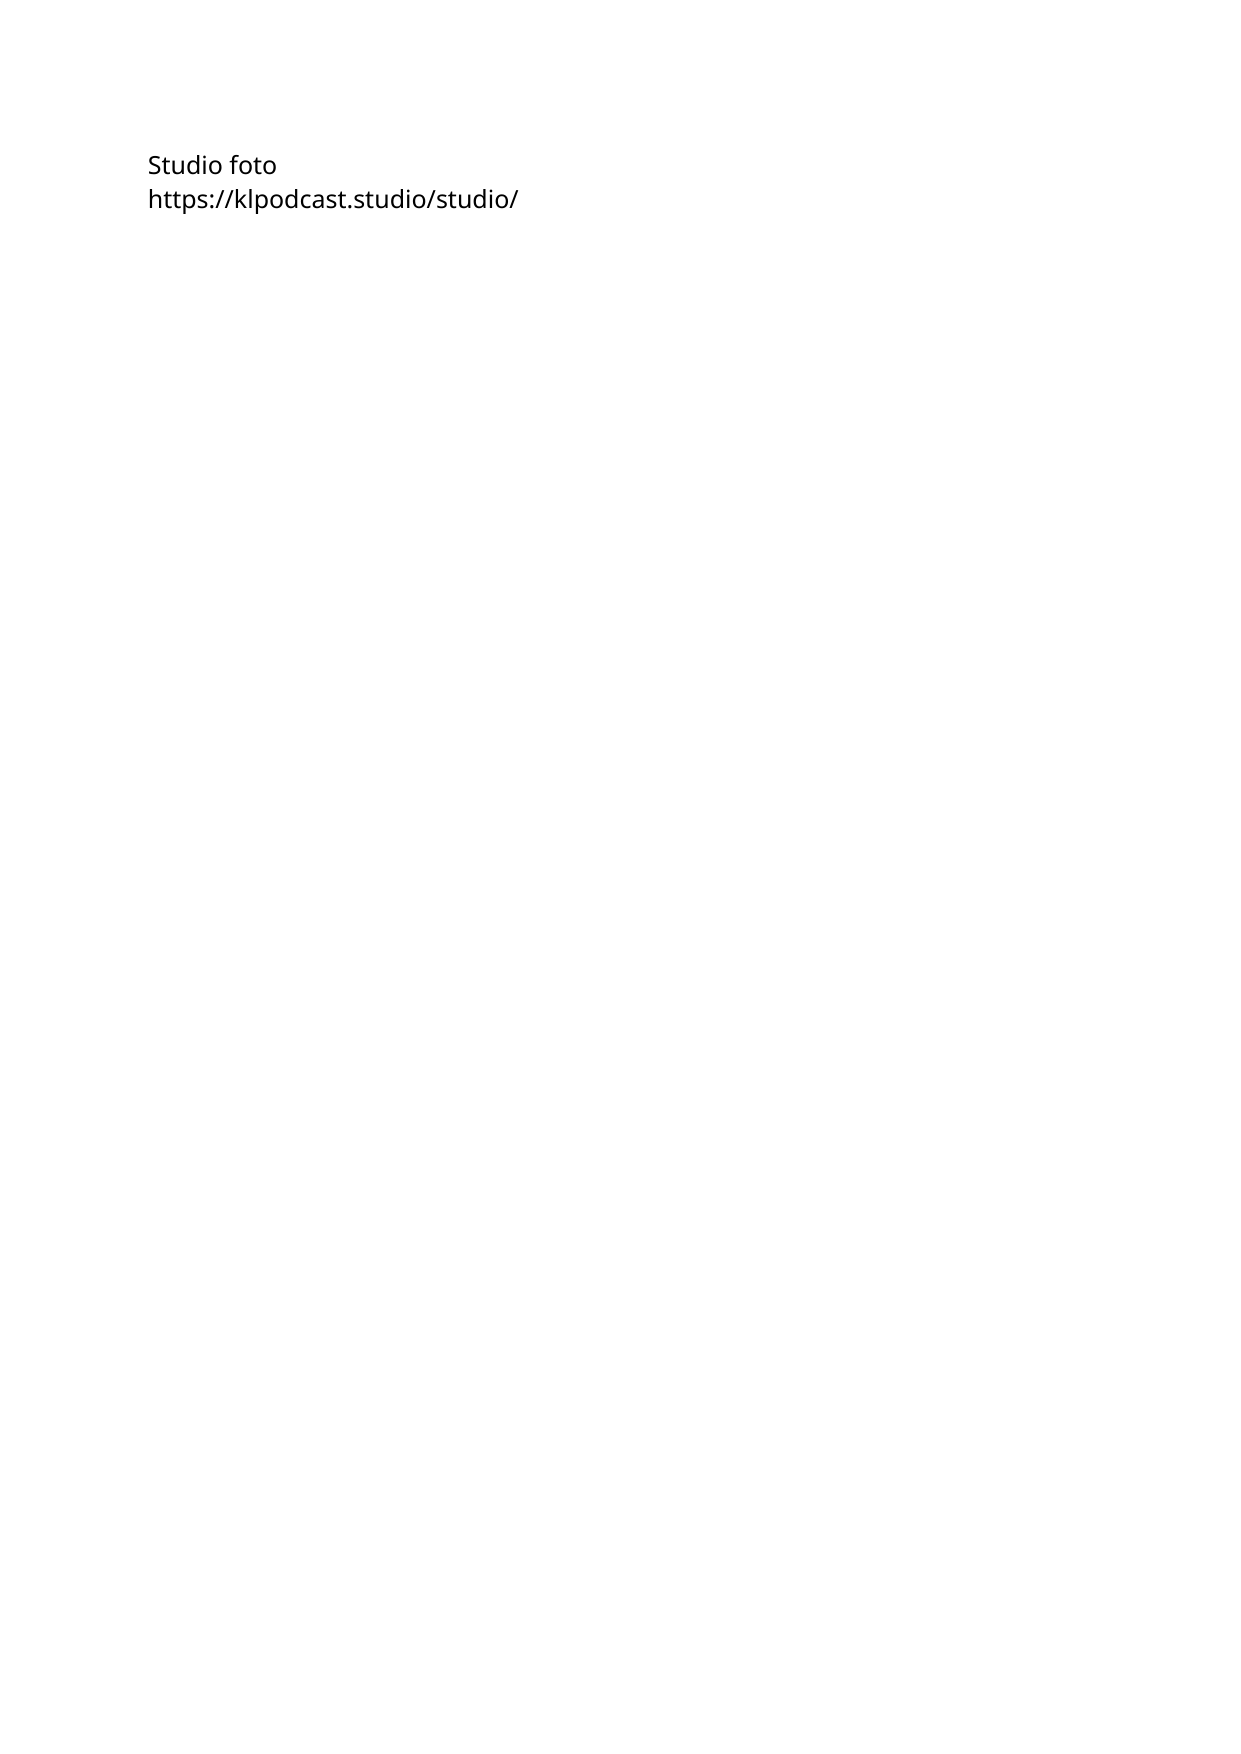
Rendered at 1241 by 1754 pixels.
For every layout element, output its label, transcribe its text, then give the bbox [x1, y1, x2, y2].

text Studio foto [148, 148, 1093, 182]
text https://klpodcast.studio/studio/ [148, 182, 1093, 216]
